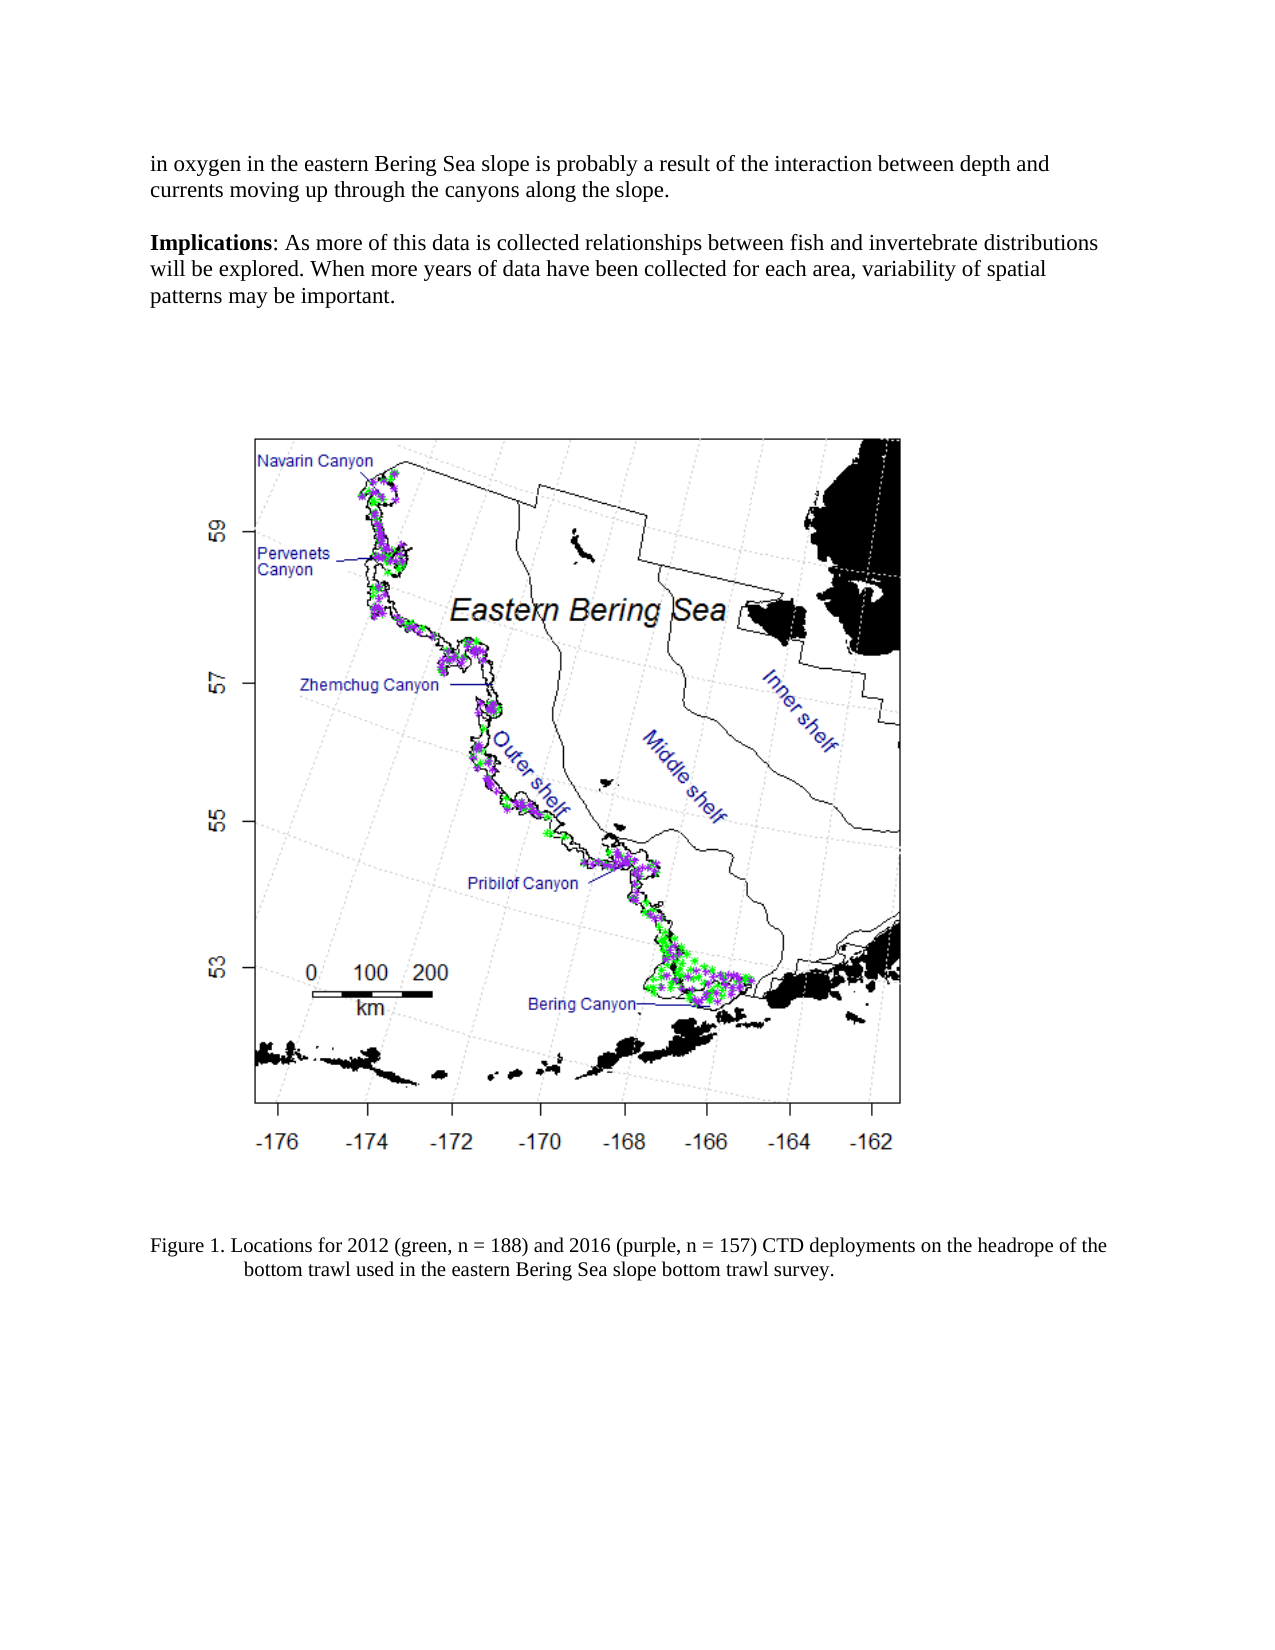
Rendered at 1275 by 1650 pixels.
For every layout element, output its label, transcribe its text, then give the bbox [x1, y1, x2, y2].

text Implications: As more of this data is collected relationships between fish and invertebrate distributions will be explored. When more years of data have been collected for each area, variability of spatial patterns may be important. [150, 229, 1125, 308]
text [150, 150, 1125, 203]
picture [150, 334, 1050, 1234]
text Figure 1. Locations for 2012 (green, n = 188) and 2016 (purple, n = 157) CTD deployments on the headrope of the bottom trawl used in the eastern Bering Sea slope bottom trawl survey. [150, 1233, 1125, 1281]
